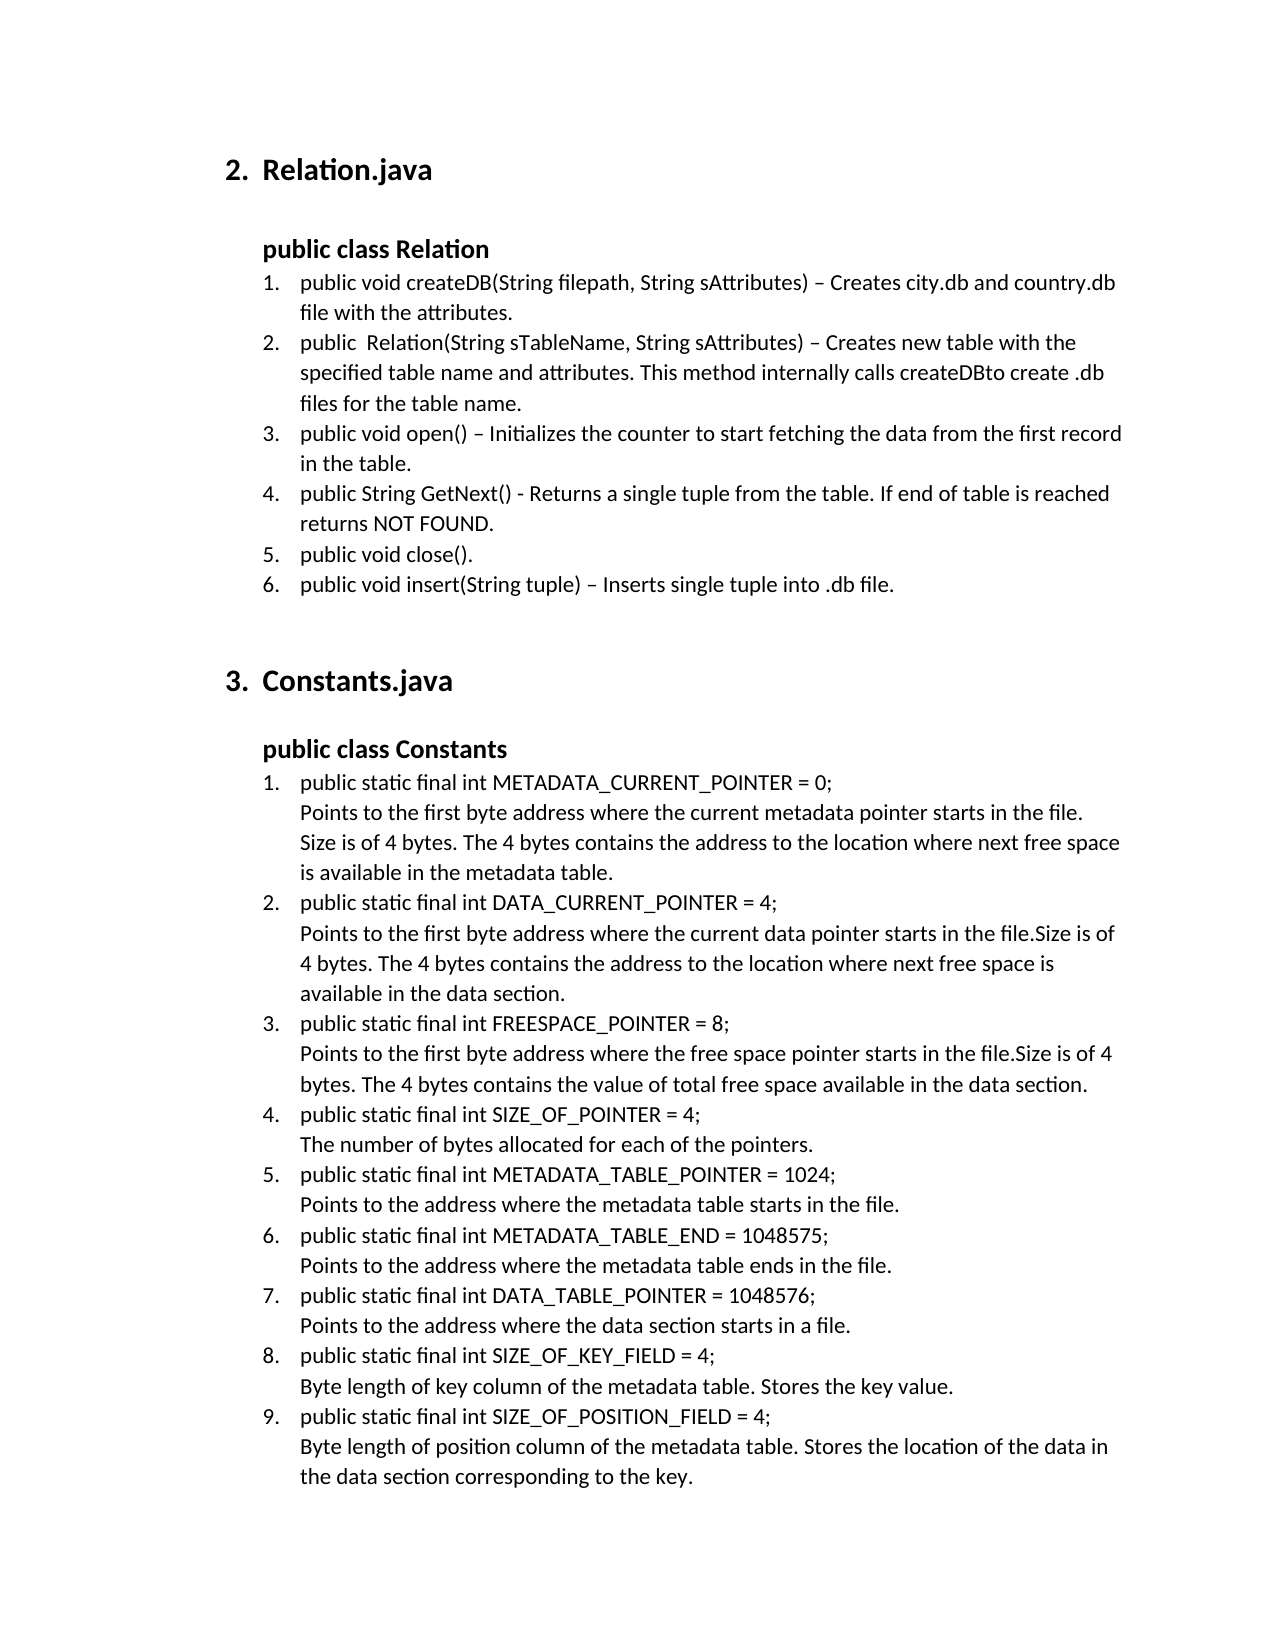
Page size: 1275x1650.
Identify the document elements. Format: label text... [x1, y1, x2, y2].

list public String GetNext() - Returns a single tuple from the table. If end of table is reached returns NOT FOUND. [262, 479, 1125, 538]
list Relation.java [225, 150, 1125, 188]
list public Relation(String sTableName, String sAttributes) – Creates new table with the specified table name and attributes. This method internally calls createDBto create .db files for the table name. [262, 328, 1125, 417]
list public static final int FREESPACE_POINTER = 8; [262, 1009, 1125, 1037]
list public static final int METADATA_TABLE_END = 1048575; [262, 1221, 1125, 1249]
list public static final int METADATA_TABLE_POINTER = 1024; [262, 1160, 1125, 1188]
list public class Relation [262, 232, 1125, 265]
list public static final int METADATA_CURRENT_POINTER = 0; [262, 768, 1125, 796]
list Byte length of key column of the metadata table. Stores the key value. [300, 1372, 1125, 1400]
list Points to the first byte address where the free space pointer starts in the file.Size is of 4 bytes. The 4 bytes contains the value of total free space available in the data section. [300, 1039, 1125, 1098]
list The number of bytes allocated for each of the pointers. [300, 1130, 1125, 1158]
list public void close(). [262, 540, 1125, 568]
list public void open() – Initializes the counter to start fetching the data from the first record in the table. [262, 419, 1125, 477]
list Byte length of position column of the metadata table. Stores the location of the data in the data section corresponding to the key. [300, 1432, 1125, 1490]
list public void insert(String tuple) – Inserts single tuple into .db file. [262, 570, 1125, 598]
list Points to the address where the metadata table ends in the file. [300, 1251, 1125, 1279]
list Points to the address where the data section starts in a file. [300, 1311, 1125, 1339]
list Points to the first byte address where the current data pointer starts in the file.Size is of 4 bytes. The 4 bytes contains the address to the location where next free space is available in the data section. [300, 919, 1125, 1007]
list Constants.java [225, 661, 1125, 699]
list Points to the address where the metadata table starts in the file. [300, 1191, 1125, 1218]
list public static final int SIZE_OF_POINTER = 4; [262, 1100, 1125, 1128]
list Points to the first byte address where the current metadata pointer starts in the file. Size is of 4 bytes. The 4 bytes contains the address to the location where next free space is available in the metadata table. [300, 798, 1125, 886]
list public static final int DATA_CURRENT_POINTER = 4; [262, 888, 1125, 916]
list public class Constants [262, 732, 1125, 765]
list public void createDB(String filepath, String sAttributes) – Creates city.db and country.db file with the attributes. [262, 268, 1125, 326]
list public static final int SIZE_OF_KEY_FIELD = 4; [262, 1342, 1125, 1369]
list public static final int SIZE_OF_POSITION_FIELD = 4; [262, 1402, 1125, 1430]
list public static final int DATA_TABLE_POINTER = 1048576; [262, 1281, 1125, 1309]
